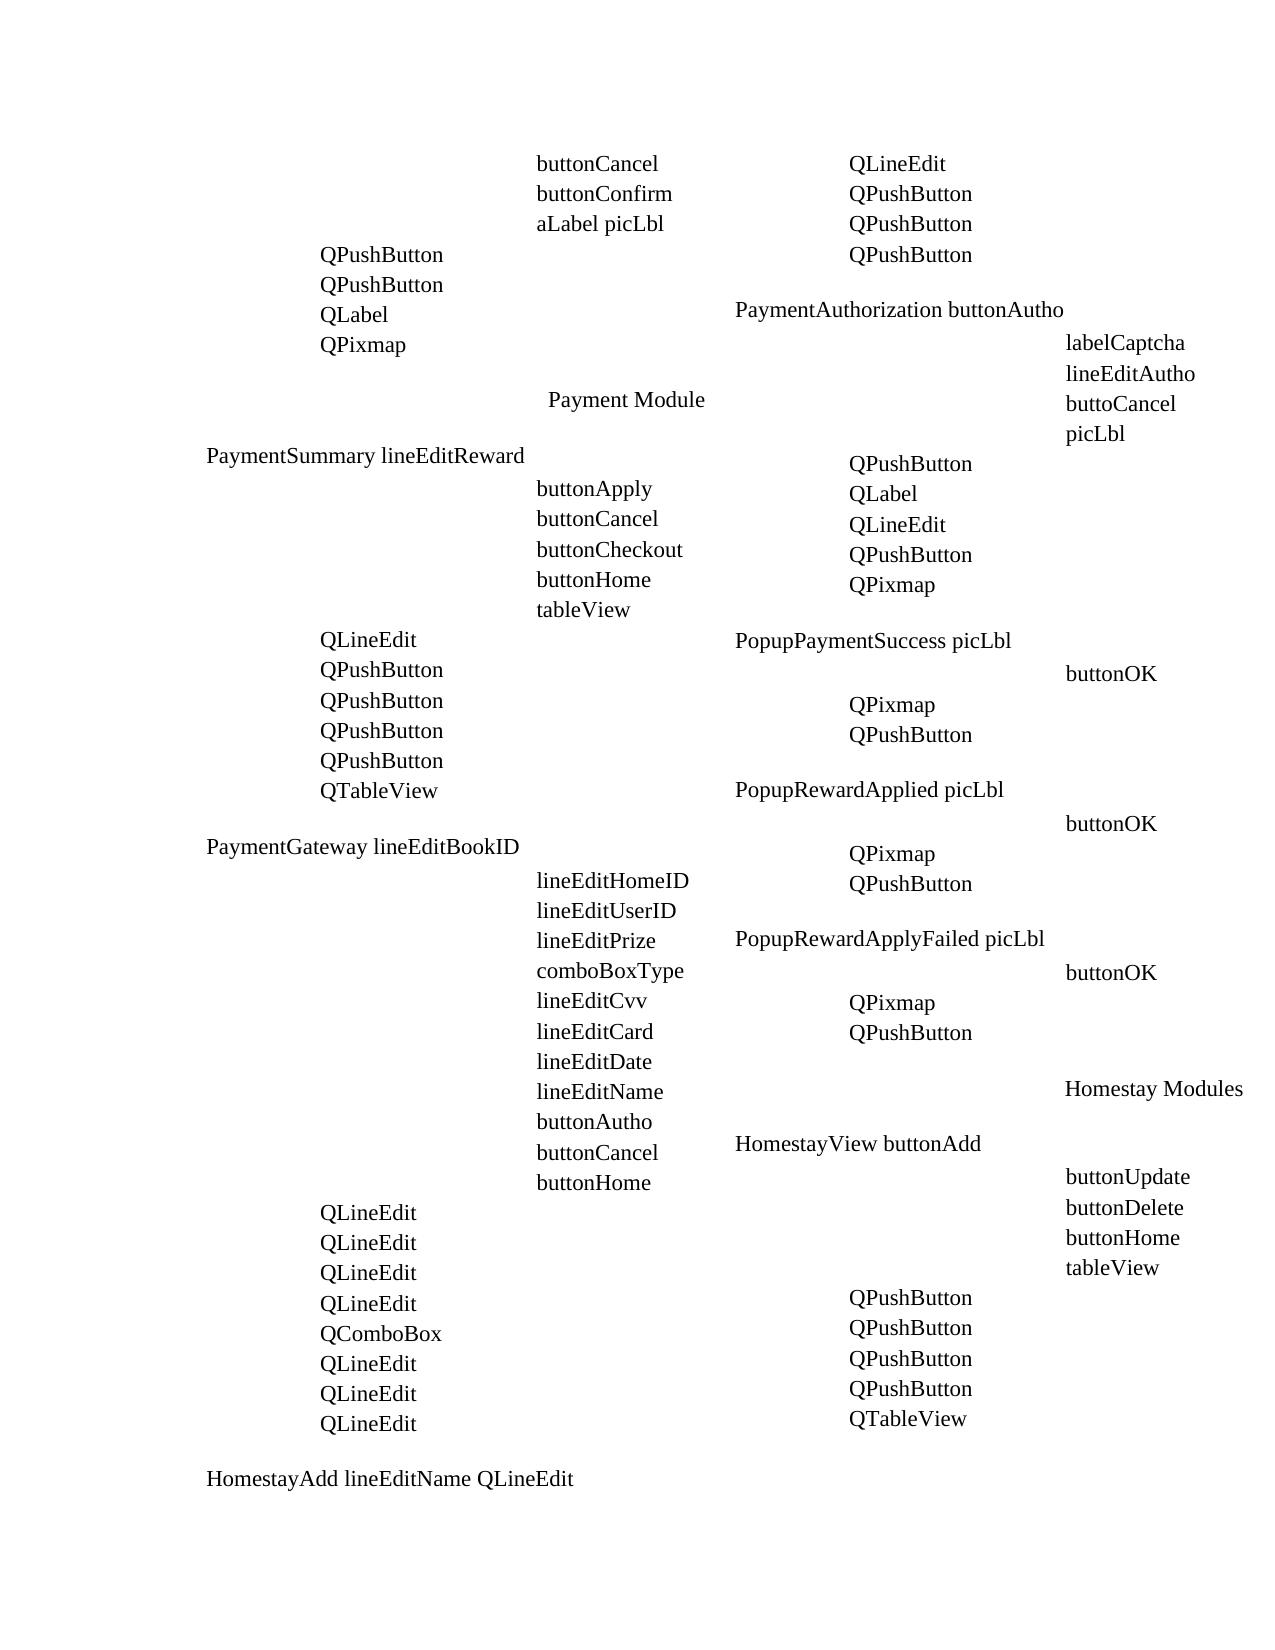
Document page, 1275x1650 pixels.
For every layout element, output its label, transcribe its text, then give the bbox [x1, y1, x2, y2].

text buttonApply buttonCancel buttonCheckout buttonHome tableView [536, 475, 637, 622]
text QPixmap QPushButton [849, 840, 989, 896]
text Homestay Modules [1064, 1074, 1265, 1101]
text labelCaptcha lineEditAutho buttoCancel picLbl [1066, 329, 1204, 446]
text lineEditHomeID lineEditUserID lineEditPrize comboBoxType lineEditCvv lineEditCard lineEditDate lineEditName buttonAutho buttonCancel buttonHome [536, 867, 637, 1195]
text buttonCancel buttonConfirm aLabel picLbl [536, 150, 637, 237]
text PaymentSummary lineEditReward [206, 442, 637, 468]
text QLineEdit QPushButton QPushButton QPushButton QPushButton QTableView [320, 626, 460, 804]
text QPushButton QLabel QLineEdit QPushButton QPixmap [849, 450, 989, 597]
text QLineEdit QLineEdit QLineEdit QLineEdit QComboBox QLineEdit QLineEdit QLineEdit QLineEdit QPushButton QPushButton QPushButton [320, 1199, 460, 1437]
text buttonUpdate buttonDelete buttonHome tableView [1066, 1163, 1206, 1280]
text PaymentAuthorization buttonAutho [735, 296, 1192, 322]
text PopupRewardApplyFailed picLbl [735, 925, 1127, 952]
text buttonOK [1066, 810, 1164, 836]
text buttonOK [1066, 660, 1164, 687]
text HomestayView buttonAdd [735, 1130, 1173, 1156]
text QPixmap QPushButton [849, 691, 989, 747]
text Payment Module [548, 386, 637, 413]
text QPushButton QPushButton QLabel QPixmap [320, 241, 460, 358]
text PopupPaymentSuccess picLbl [735, 627, 1127, 653]
text QPushButton QPushButton QPushButton QPushButton QTableView [849, 1284, 989, 1431]
text buttonOK [1066, 959, 1164, 985]
text PaymentGateway lineEditBookID [206, 833, 637, 859]
text HomestayAdd lineEditName QLineEdit [206, 1465, 952, 1491]
text QLineEdit QLineEdit QLineEdit QLineEdit QComboBox QLineEdit QLineEdit QLineEdit QLineEdit QPushButton QPushButton QPushButton [849, 150, 989, 267]
text PopupRewardApplied picLbl [735, 776, 1127, 802]
text QPixmap QPushButton [849, 989, 989, 1046]
